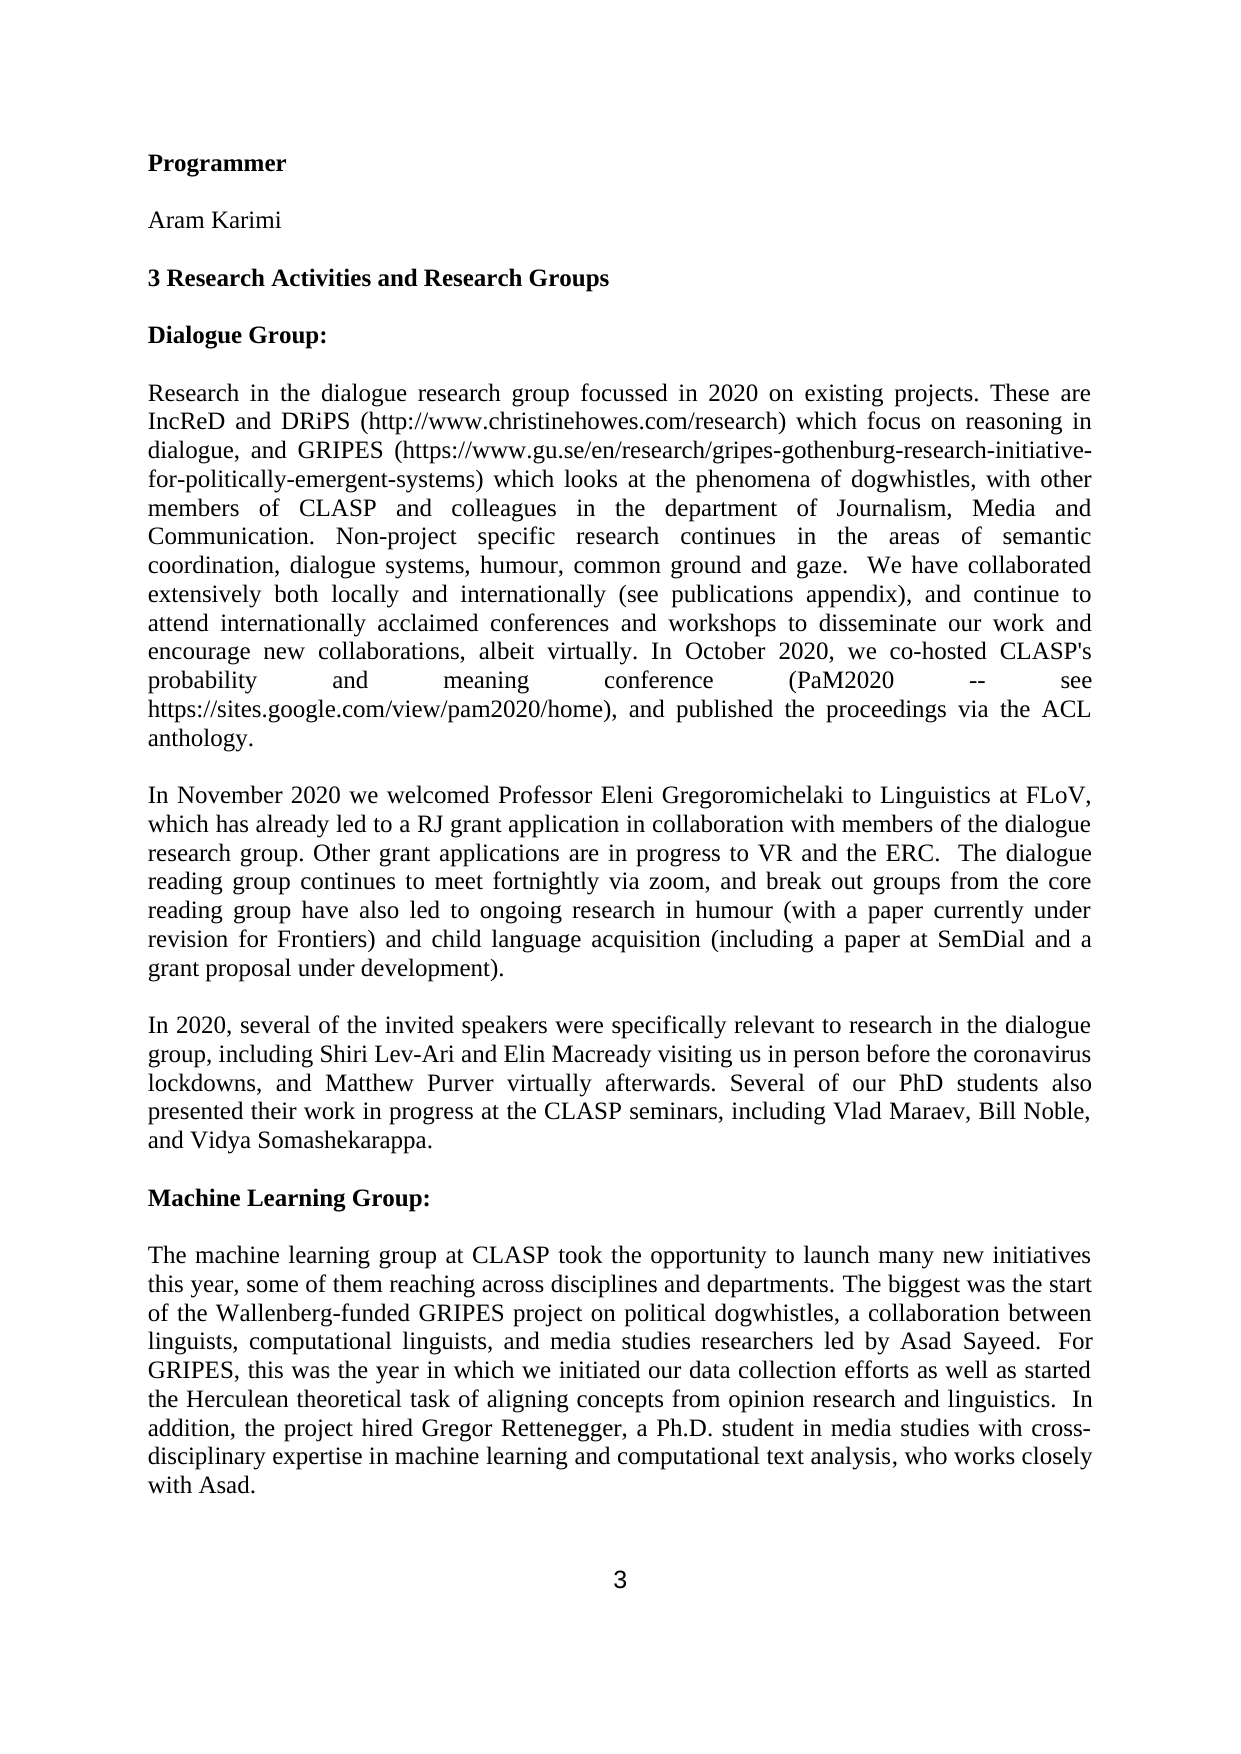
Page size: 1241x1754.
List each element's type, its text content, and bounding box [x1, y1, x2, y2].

text In November 2020 we welcomed Professor Eleni Gregoromichelaki to Linguistics at FLoV, which has already led to a RJ grant application in collaboration with members of the dialogue research group. Other grant applications are in progress to VR and the ERC. The dialogue reading group continues to meet fortnightly via zoom, and break out groups from the core reading group have also led to ongoing research in humour (with a paper currently under revision for Frontiers) and child language acquisition (including a paper at SemDial and a grant proposal under development). [148, 780, 1093, 981]
text Programmer [148, 148, 1093, 176]
text Machine Learning Group: [148, 1183, 1093, 1211]
text The machine learning group at CLASP took the opportunity to launch many new initiatives this year, some of them reaching across disciplines and departments. The biggest was the start of the Wallenberg-funded GRIPES project on political dogwhistles, a collaboration between linguists, computational linguists, and media studies researchers led by Asad Sayeed. For GRIPES, this was the year in which we initiated our data collection efforts as well as started the Herculean theoretical task of aligning concepts from opinion research and linguistics. In addition, the project hired Gregor Rettenegger, a Ph.D. student in media studies with cross-disciplinary expertise in machine learning and computational text analysis, who works closely with Asad. [148, 1240, 1093, 1499]
text In 2020, several of the invited speakers were specifically relevant to research in the dialogue group, including Shiri Lev-Ari and Elin Macready visiting us in person before the coronavirus lockdowns, and Matthew Purver virtually afterwards. Several of our PhD students also presented their work in progress at the CLASP seminars, including Vlad Maraev, Bill Noble, and Vidya Somashekarappa. [148, 1010, 1093, 1154]
text Research in the dialogue research group focussed in 2020 on existing projects. These are IncReD and DRiPS (http://www.christinehowes.com/research) which focus on reasoning in dialogue, and GRIPES (https://www.gu.se/en/research/gripes-gothenburg-research-initiative-for-politically-emergent-systems) which looks at the phenomena of dogwhistles, with other members of CLASP and colleagues in the department of Journalism, Media and Communication. Non-project specific research continues in the areas of semantic coordination, dialogue systems, humour, common ground and gaze. We have collaborated extensively both locally and internationally (see publications appendix), and continue to attend internationally acclaimed conferences and workshops to disseminate our work and encourage new collaborations, albeit virtually. In October 2020, we co-hosted CLASP's probability and meaning conference (PaM2020 -- see https://sites.google.com/view/pam2020/home), and published the proceedings via the ACL anthology. [148, 378, 1093, 751]
text 3 Research Activities and Research Groups [148, 263, 1093, 291]
text Aram Karimi [148, 205, 1093, 234]
text Dialogue Group: [148, 320, 1093, 349]
